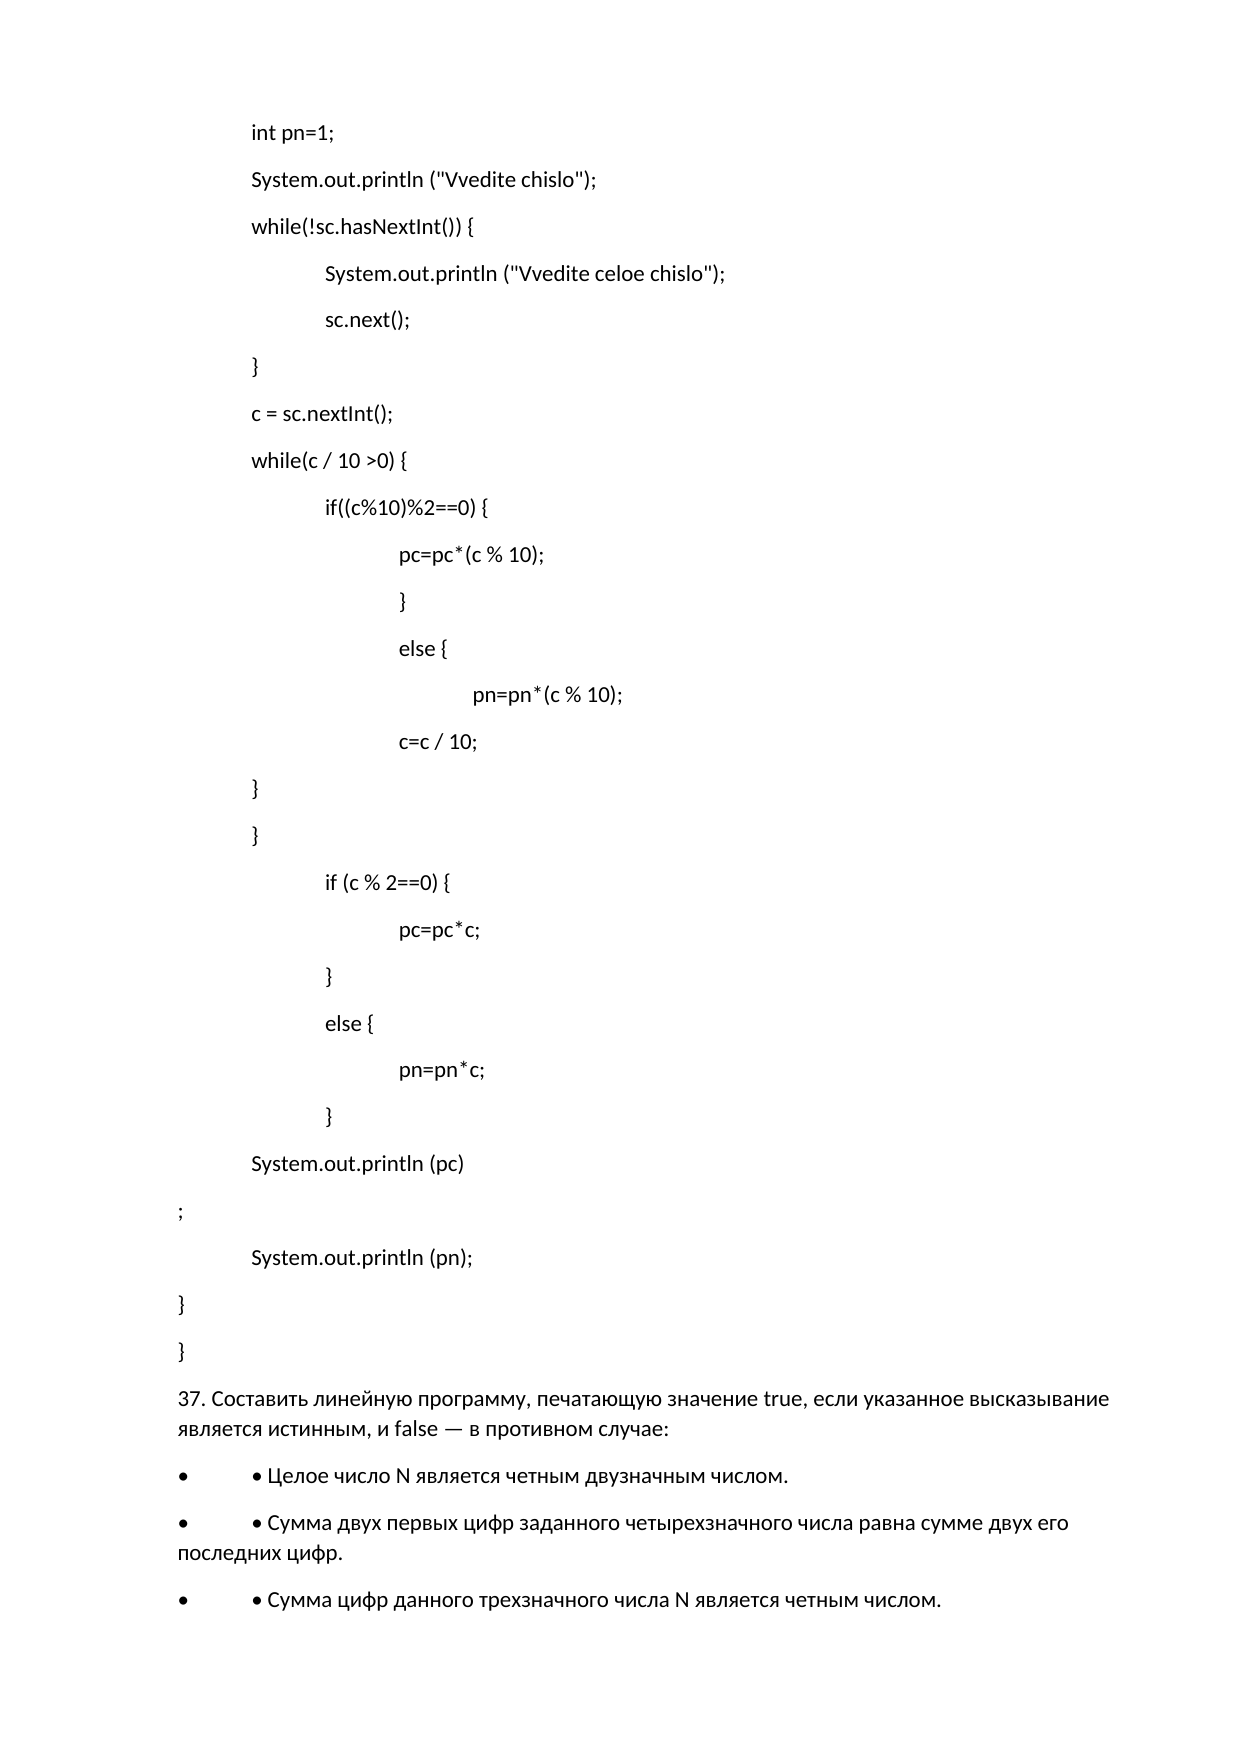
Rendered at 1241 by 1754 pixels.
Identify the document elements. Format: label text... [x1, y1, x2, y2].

text sc.next(); [177, 306, 1152, 334]
text } [177, 774, 1152, 802]
text int pn=1; [177, 118, 1152, 146]
text • • Сумма цифр данного трехзначного числа N является четным числом. [177, 1585, 1152, 1613]
text } [177, 1102, 1152, 1131]
text while(c / 10 >0) { [177, 446, 1152, 474]
text pn=pn*(c % 10); [177, 681, 1152, 709]
text } [177, 1337, 1152, 1365]
text while(!sc.hasNextInt()) { [177, 212, 1152, 240]
text 37. Составить линейную программу, печатающую значение true, если указанное высказывание является истинным, и false — в противном случае: [177, 1384, 1152, 1442]
text ; [177, 1196, 1152, 1224]
text } [177, 962, 1152, 990]
text else { [177, 634, 1152, 662]
text } [177, 587, 1152, 615]
text • • Сумма двух первых цифр заданного четырехзначного числа равна сумме двух его последних цифр. [177, 1508, 1152, 1566]
text • • Целое число N является четным двузначным числом. [177, 1461, 1152, 1489]
text System.out.println ("Vvedite chislo"); [177, 165, 1152, 193]
text if (c % 2==0) { [177, 868, 1152, 896]
text pn=pn*c; [177, 1056, 1152, 1084]
text else { [177, 1009, 1152, 1037]
text System.out.println (pc) [177, 1149, 1152, 1177]
text pc=pc*c; [177, 915, 1152, 943]
text } [177, 821, 1152, 849]
text c = sc.nextInt(); [177, 399, 1152, 427]
text pc=pc*(c % 10); [177, 540, 1152, 568]
text if((c%10)%2==0) { [177, 493, 1152, 521]
text System.out.println ("Vvedite celoe chislo"); [177, 259, 1152, 287]
text } [177, 352, 1152, 381]
text } [177, 1290, 1152, 1318]
text c=c / 10; [177, 727, 1152, 756]
text System.out.println (pn); [177, 1243, 1152, 1271]
